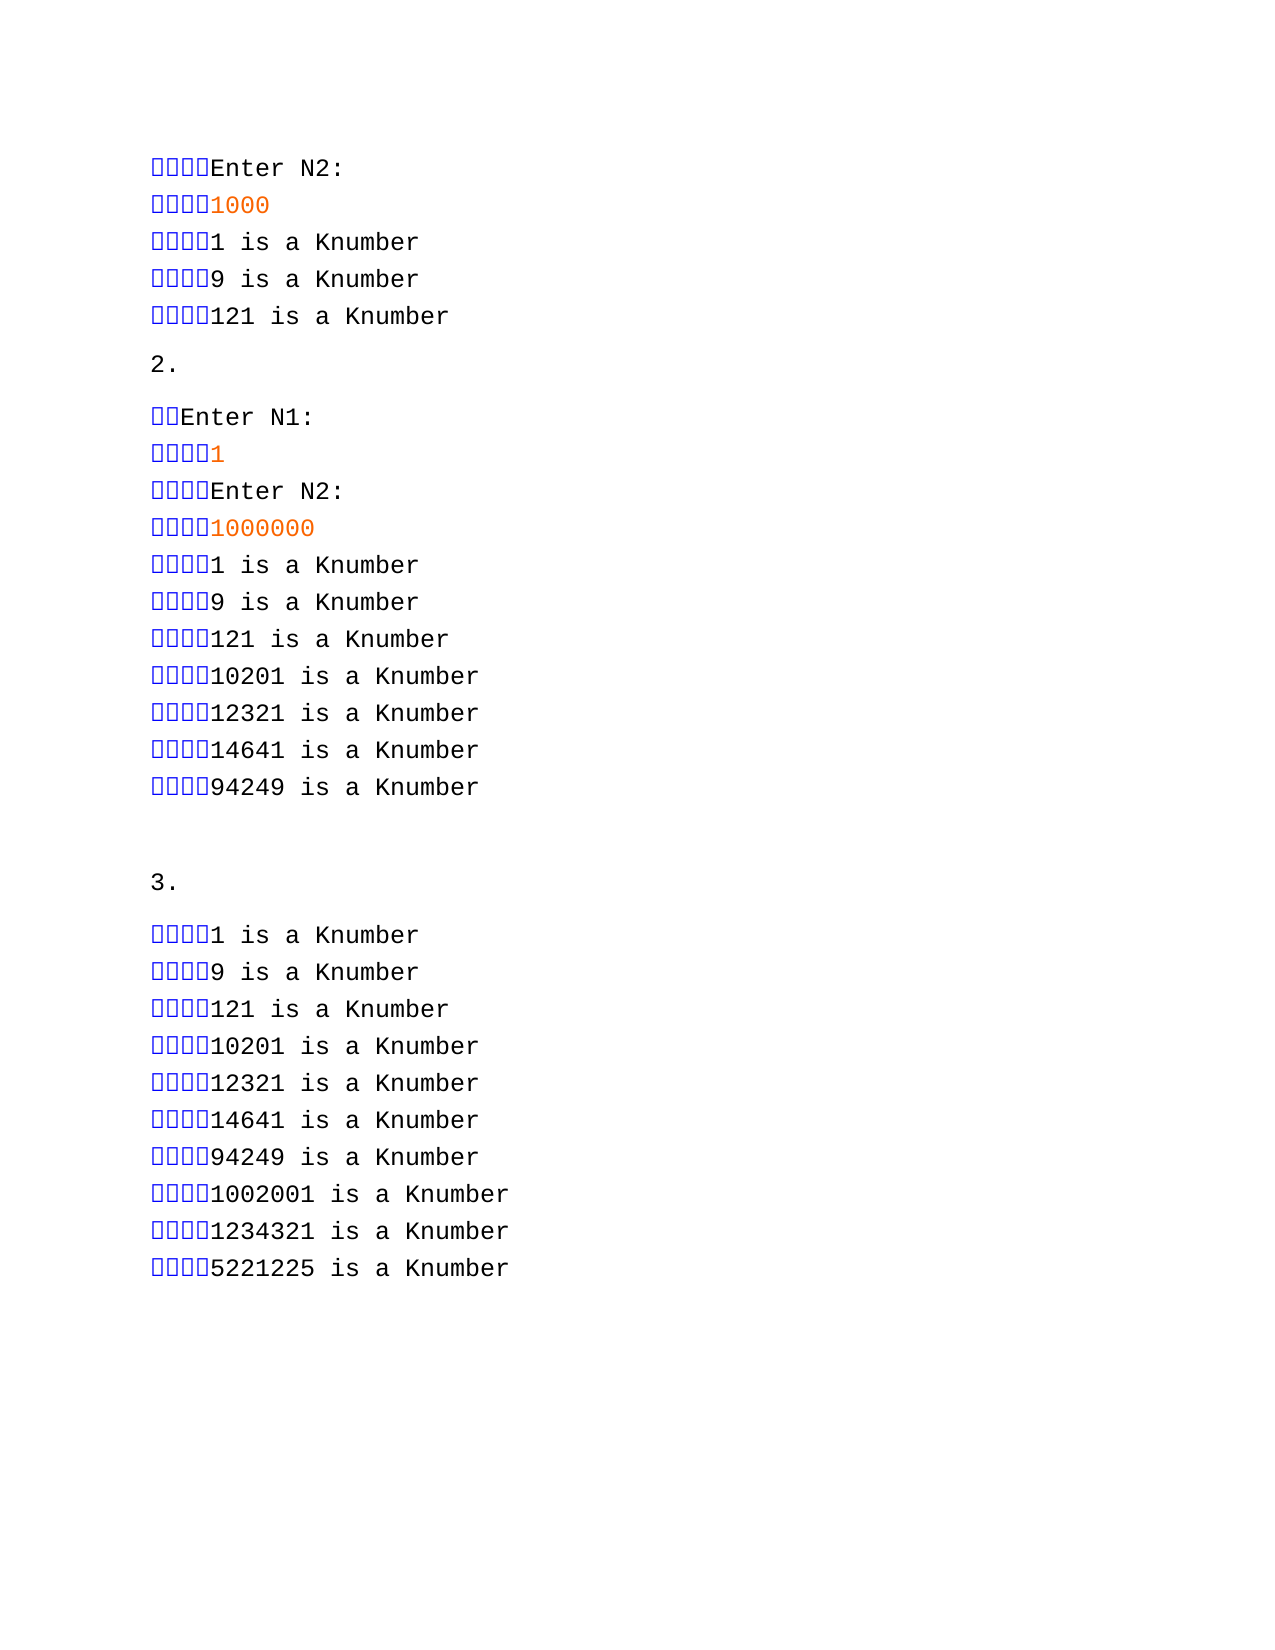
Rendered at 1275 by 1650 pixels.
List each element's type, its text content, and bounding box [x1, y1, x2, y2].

text 2. [150, 352, 1125, 380]
text 3. [150, 869, 1125, 898]
text Enter N1: 1 Enter N2: 1000000 1 is a Knumber 9 is a Knumber 121 is a Knumber 10201 is a Knumber 12321 is a Knumber 14641 is a Knumber 94249 is a Knumber [150, 399, 1125, 803]
text 1 is a Knumber 9 is a Knumber 121 is a Knumber 10201 is a Knumber 12321 is a Knumber 14641 is a Knumber 94249 is a Knumber 1002001 is a Knumber 1234321 is a Knumber 5221225 is a Knumber [150, 917, 1125, 1284]
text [150, 150, 1125, 332]
